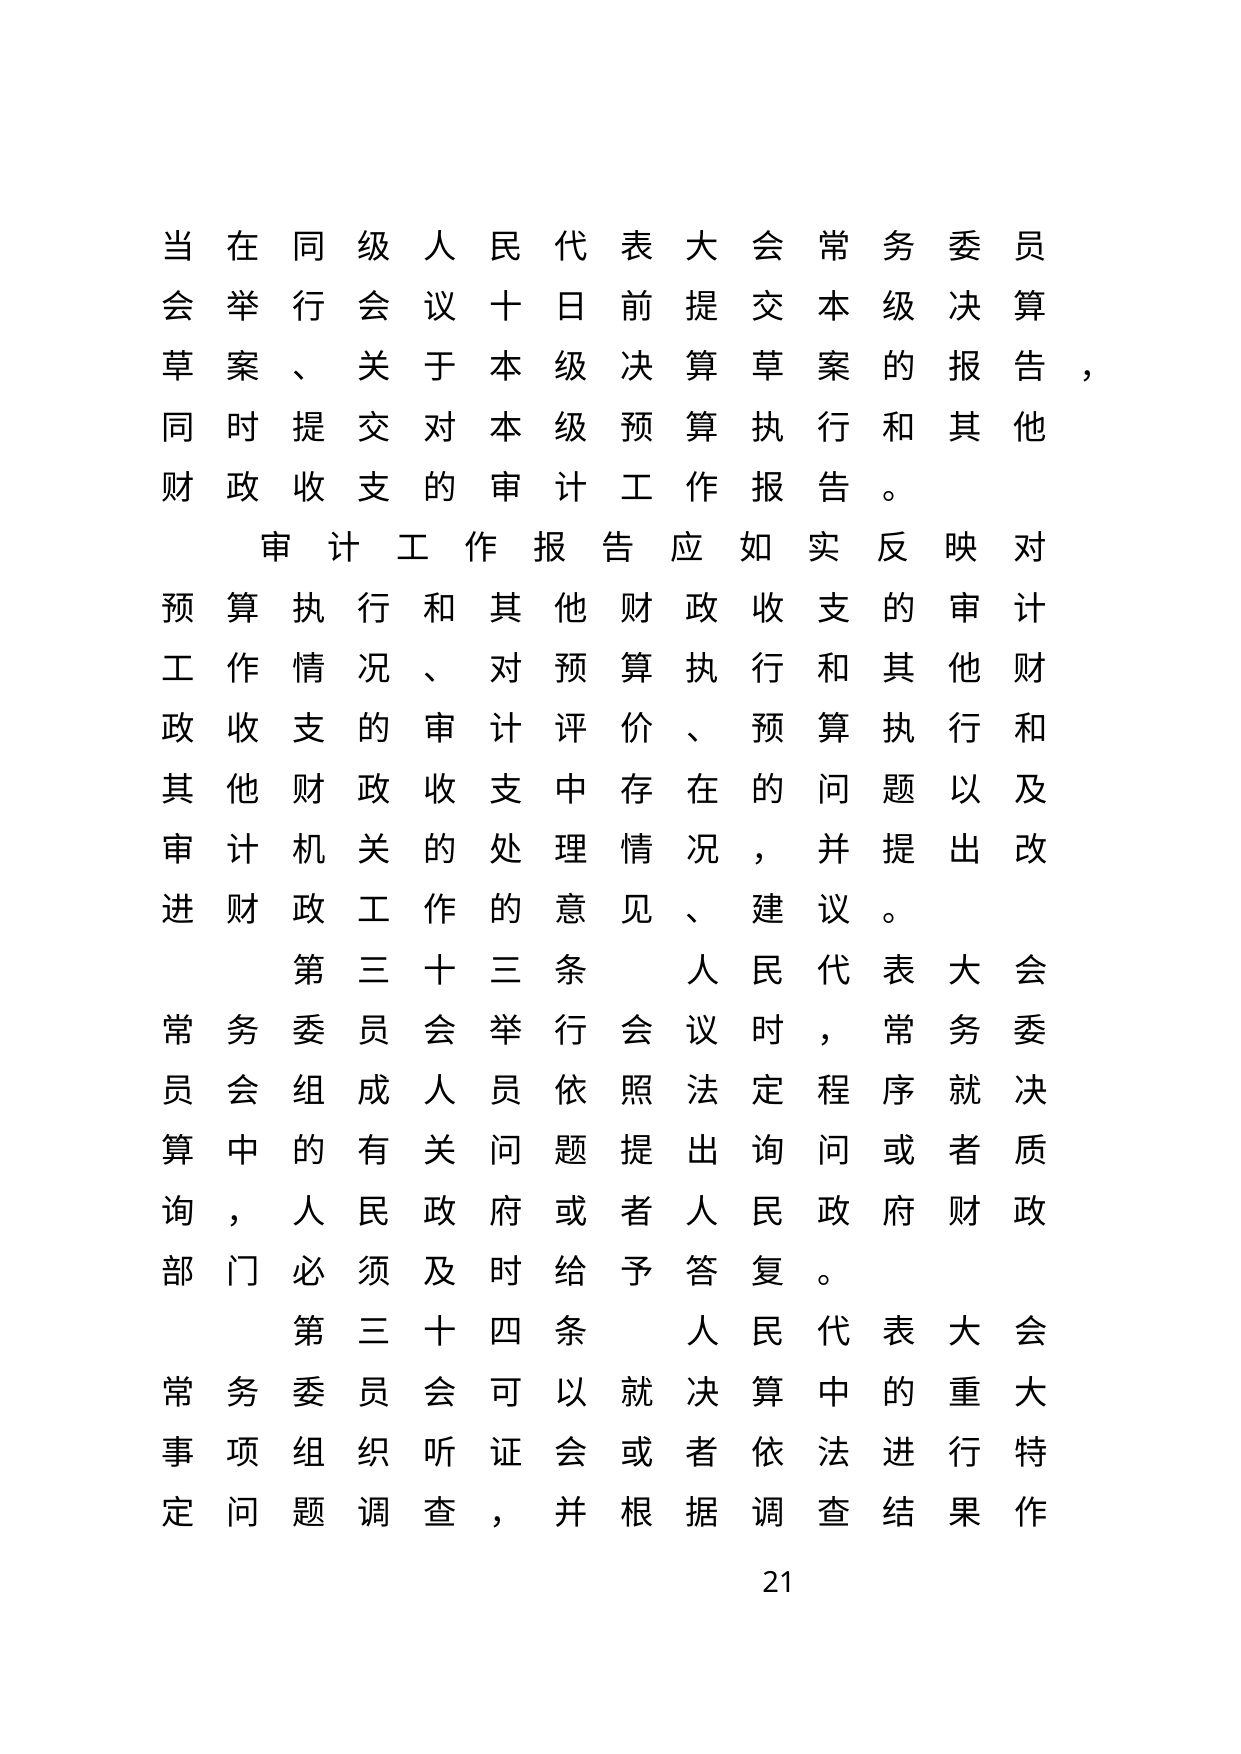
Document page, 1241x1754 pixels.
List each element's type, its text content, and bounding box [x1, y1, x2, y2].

text 审计工作报告应如实反映对预算执行和其他财政收支的审计工作情况、对预算执行和其他财政收支的审计评价、预算执行和其他财政收支中存在的问题以及审计机关的处理情况，并提出改进财政工作的意见、建议。 [161, 515, 1079, 937]
text 第三十三条 人民代表大会常务委员会举行会议时，常务委员会组成人员依照法定程序就决算中的有关问题提出询问或者质询，人民政府或者人民政府财政部门必须及时给予答复。 [161, 937, 1079, 1299]
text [161, 1299, 1079, 1540]
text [161, 213, 1079, 515]
